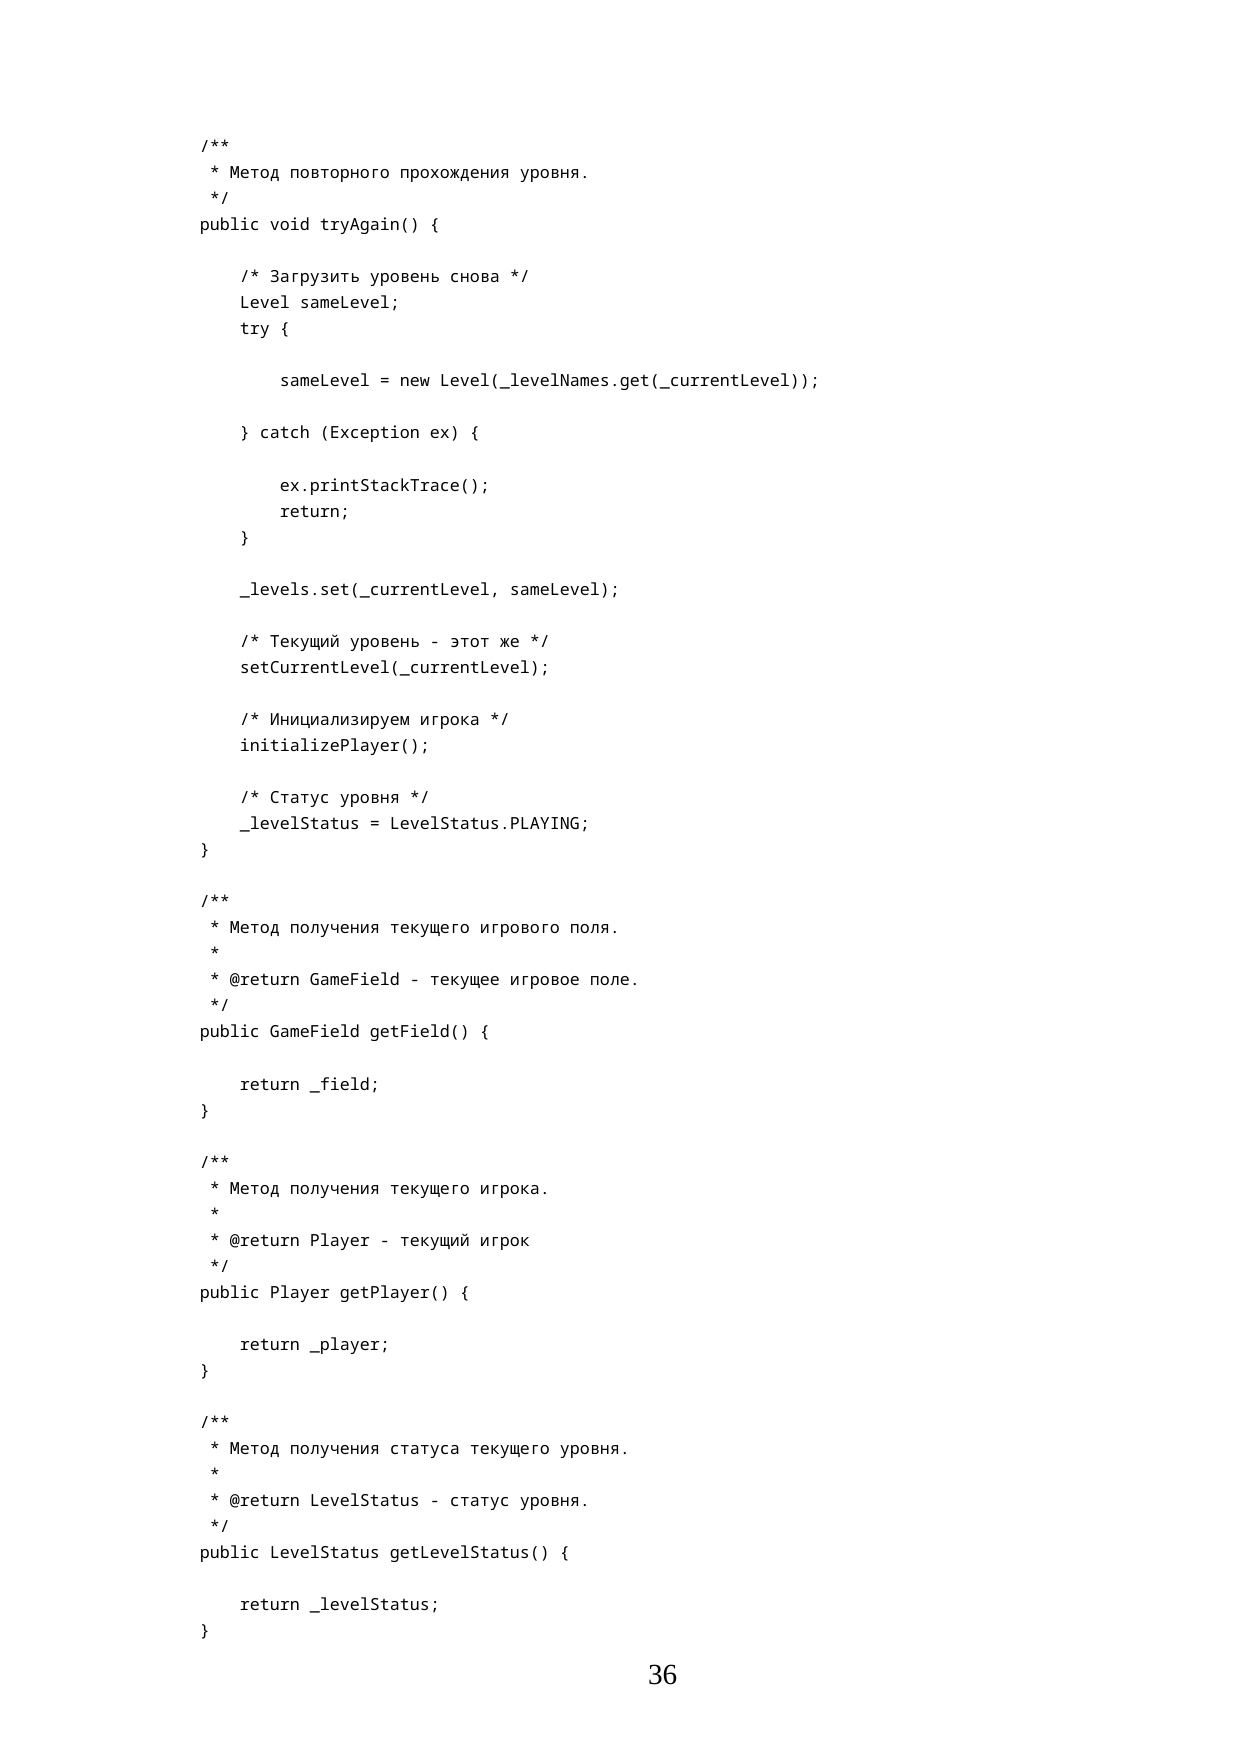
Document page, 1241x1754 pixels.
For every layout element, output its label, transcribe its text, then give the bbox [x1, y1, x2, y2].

text /* Инициализируем игрока */ [159, 707, 1165, 730]
text public Player getPlayer() { [159, 1280, 1165, 1303]
text * [159, 1202, 1165, 1225]
text /* Статус уровня */ [159, 786, 1165, 808]
text /** [159, 1150, 1165, 1173]
text * Метод получения текущего игрового поля. [159, 916, 1165, 938]
text } [159, 838, 1165, 860]
text } [159, 1358, 1165, 1381]
text */ [159, 1515, 1165, 1537]
text * @return Player - текущий игрок [159, 1228, 1165, 1251]
text } catch (Exception ex) { [159, 421, 1165, 444]
text } [159, 525, 1165, 548]
text Level sameLevel; [159, 291, 1165, 313]
text * @return LevelStatus - статус уровня. [159, 1489, 1165, 1511]
text return; [159, 499, 1165, 522]
text * Метод получения статуса текущего уровня. [159, 1437, 1165, 1459]
text return _player; [159, 1332, 1165, 1355]
text */ [159, 1254, 1165, 1277]
text initializePlayer(); [159, 733, 1165, 756]
text sameLevel = new Level(_levelNames.get(_currentLevel)); [159, 369, 1165, 392]
text /* Текущий уровень - этот же */ [159, 629, 1165, 652]
text public GameField getField() { [159, 1020, 1165, 1043]
text setCurrentLevel(_currentLevel); [159, 655, 1165, 678]
text try { [159, 317, 1165, 339]
text /** [159, 1411, 1165, 1433]
text */ [159, 187, 1165, 209]
text * Метод получения текущего игрока. [159, 1176, 1165, 1199]
text public LevelStatus getLevelStatus() { [159, 1541, 1165, 1563]
text */ [159, 994, 1165, 1017]
text * Метод повторного прохождения уровня. [159, 161, 1165, 183]
text /** [159, 134, 1165, 157]
text /** [159, 890, 1165, 912]
text return _field; [159, 1072, 1165, 1095]
text * [159, 1463, 1165, 1485]
text _levelStatus = LevelStatus.PLAYING; [159, 812, 1165, 834]
text * @return GameField - текущее игровое поле. [159, 968, 1165, 991]
text } [159, 1619, 1165, 1642]
text /* Загрузить уровень снова */ [159, 265, 1165, 287]
text } [159, 1098, 1165, 1121]
text * [159, 942, 1165, 964]
text _levels.set(_currentLevel, sameLevel); [159, 577, 1165, 600]
text return _levelStatus; [159, 1593, 1165, 1616]
text ex.printStackTrace(); [159, 473, 1165, 496]
text public void tryAgain() { [159, 213, 1165, 235]
